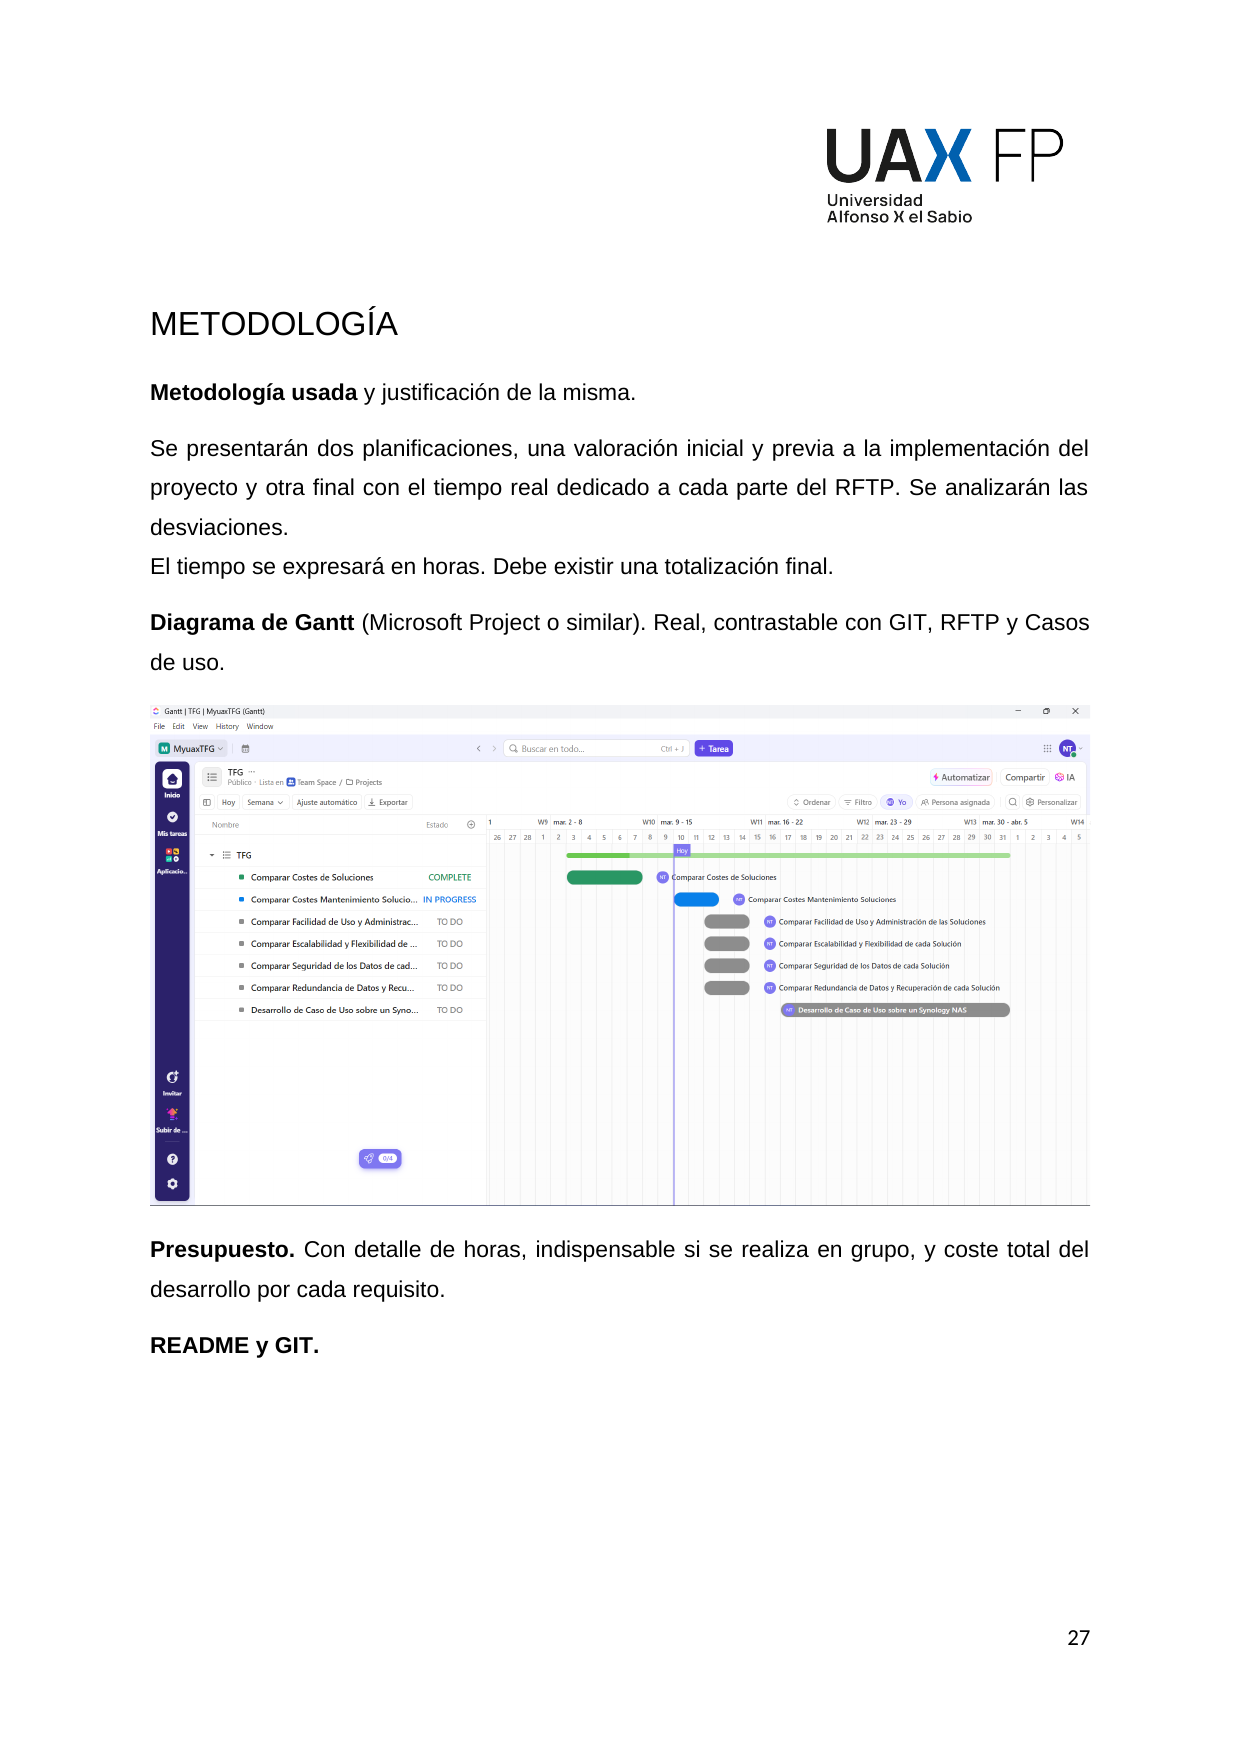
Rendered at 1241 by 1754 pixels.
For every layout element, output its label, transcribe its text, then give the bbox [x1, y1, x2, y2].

text METODOLOGÍA [150, 304, 1090, 343]
picture [150, 705, 1091, 1206]
text Metodología usada y justificación de la misma. [150, 379, 1090, 405]
text Diagrama de Gantt (Microsoft Project o similar). Real, contrastable con GIT, RFTP y Casos de uso. [150, 609, 1090, 675]
text README y GIT. [150, 1332, 1090, 1358]
text Se presentarán dos planificaciones, una valoración inicial y previa a la implementación del proyecto y otra final con el tiempo real dedicado a cada parte del RFTP. Se analizarán las desviaciones. El tiempo se expresará en horas. Debe existir una totalización final. [150, 435, 1090, 579]
picture [800, 103, 1089, 249]
text Presupuesto. Con detalle de horas, indispensable si se realiza en grupo, y coste total del desarrollo por cada requisito. [150, 1236, 1090, 1302]
